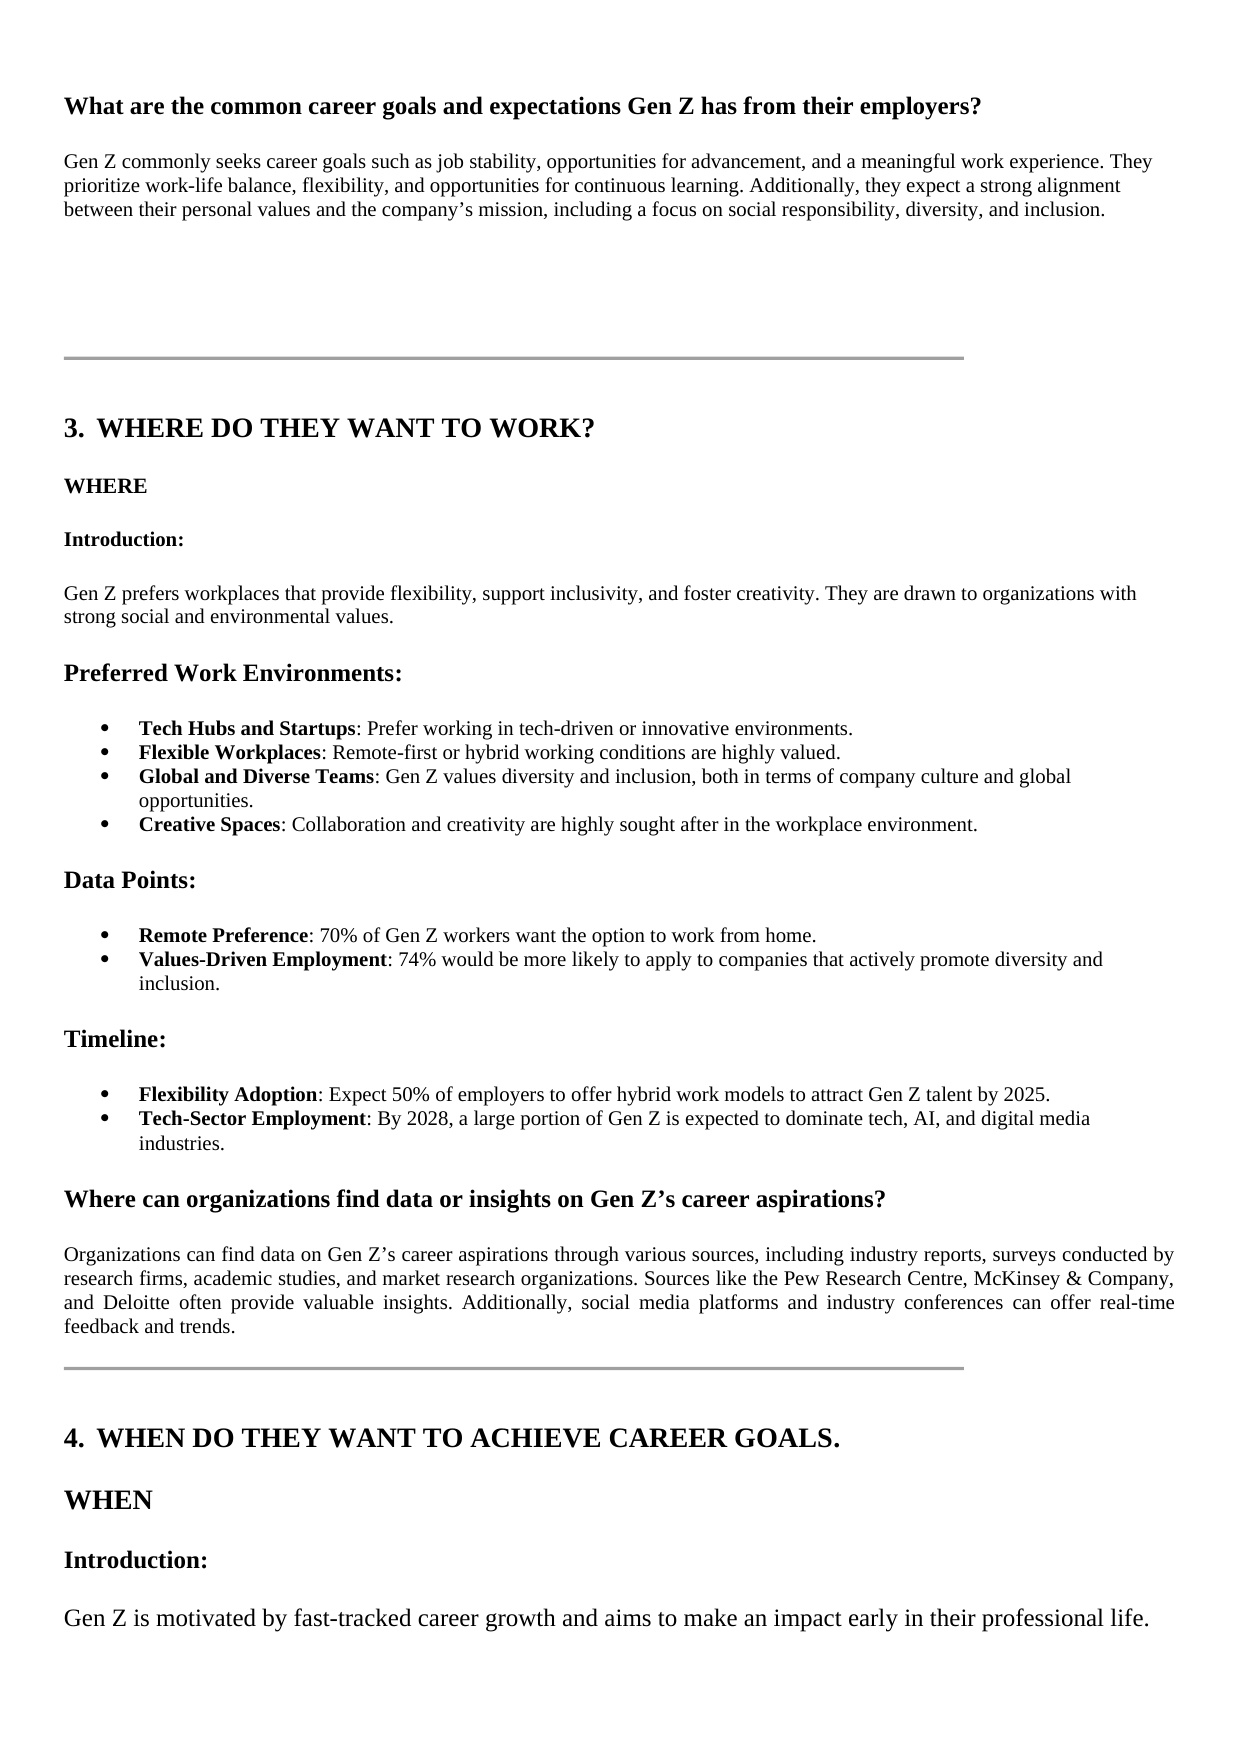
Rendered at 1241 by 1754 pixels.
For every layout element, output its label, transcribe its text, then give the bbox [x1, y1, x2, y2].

list Creative Spaces: Collaboration and creativity are highly sought after in the workplace environment. [101, 812, 1176, 836]
subtitle WHERE DO THEY WANT TO WORK? [64, 411, 1176, 444]
list Flexible Workplaces: Remote-first or hybrid working conditions are highly valued. [101, 740, 1176, 764]
list Global and Diverse Teams: Gen Z values diversity and inclusion, both in terms of company culture and global opportunities. [101, 764, 1176, 812]
subtitle Timeline: [64, 1024, 1176, 1053]
list What are the common career goals and expectations Gen Z has from their employers? [64, 91, 1176, 120]
subtitle WHEN DO THEY WANT TO ACHIEVE CAREER GOALS. [64, 1422, 1176, 1454]
subtitle Data Points: [64, 865, 1176, 894]
subtitle Gen Z prefers workplaces that provide flexibility, support inclusivity, and foster creativity. They are drawn to organizations with strong social and environmental values. [64, 580, 1176, 628]
subtitle WHEN [64, 1483, 1176, 1516]
subtitle Preferred Work Environments: [64, 658, 1176, 686]
list Gen Z commonly seeks career goals such as job stability, opportunities for advancement, and a meaningful work experience. They prioritize work-life balance, flexibility, and opportunities for continuous learning. Additionally, they expect a strong alignment between their personal values and the company’s mission, including a focus on social responsibility, diversity, and inclusion. [64, 149, 1176, 221]
subtitle WHERE [64, 473, 1176, 498]
list Where can organizations find data or insights on Gen Z’s career aspirations? [64, 1184, 1176, 1212]
list Tech-Sector Employment: By 2028, a large portion of Gen Z is expected to dominate tech, AI, and digital media industries. [101, 1106, 1176, 1154]
subtitle Introduction: [64, 1545, 1176, 1573]
list Organizations can find data on Gen Z’s career aspirations through various sources, including industry reports, surveys conducted by research firms, academic studies, and market research organizations. Sources like the Pew Research Centre, McKinsey & Company, and Deloitte often provide valuable insights. Additionally, social media platforms and industry conferences can offer real-time feedback and trends. [64, 1242, 1176, 1338]
list Flexibility Adoption: Expect 50% of employers to offer hybrid work models to attract Gen Z talent by 2025. [101, 1082, 1176, 1106]
list Values-Driven Employment: 74% would be more likely to apply to companies that actively promote diversity and inclusion. [101, 947, 1176, 995]
list Remote Preference: 70% of Gen Z workers want the option to work from home. [101, 923, 1176, 947]
list Tech Hubs and Startups: Prefer working in tech-driven or innovative environments. [101, 716, 1176, 740]
subtitle Introduction: [64, 527, 1176, 551]
text Gen Z is motivated by fast-tracked career growth and aims to make an impact early in their professional life. [64, 1603, 1176, 1631]
